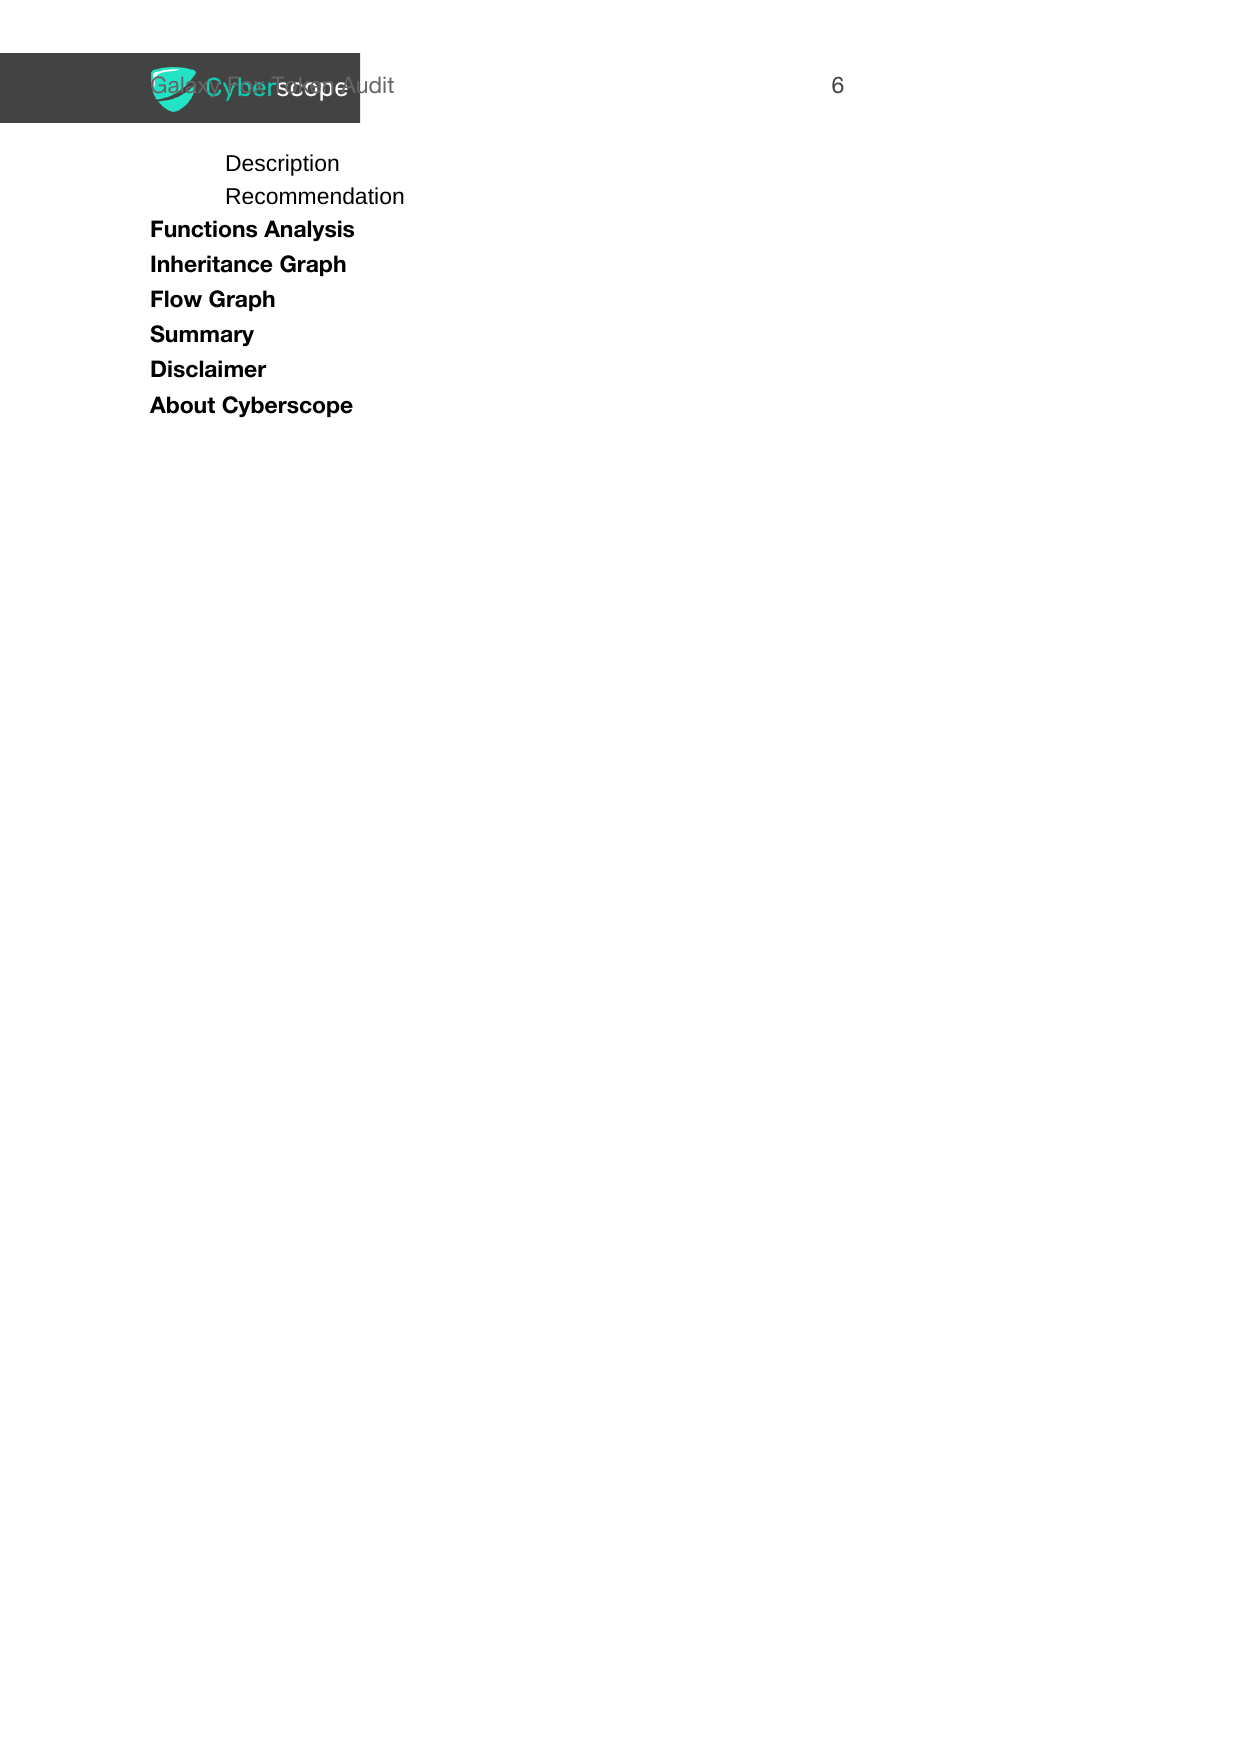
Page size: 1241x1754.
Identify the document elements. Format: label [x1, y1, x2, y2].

picture [0, 53, 361, 123]
